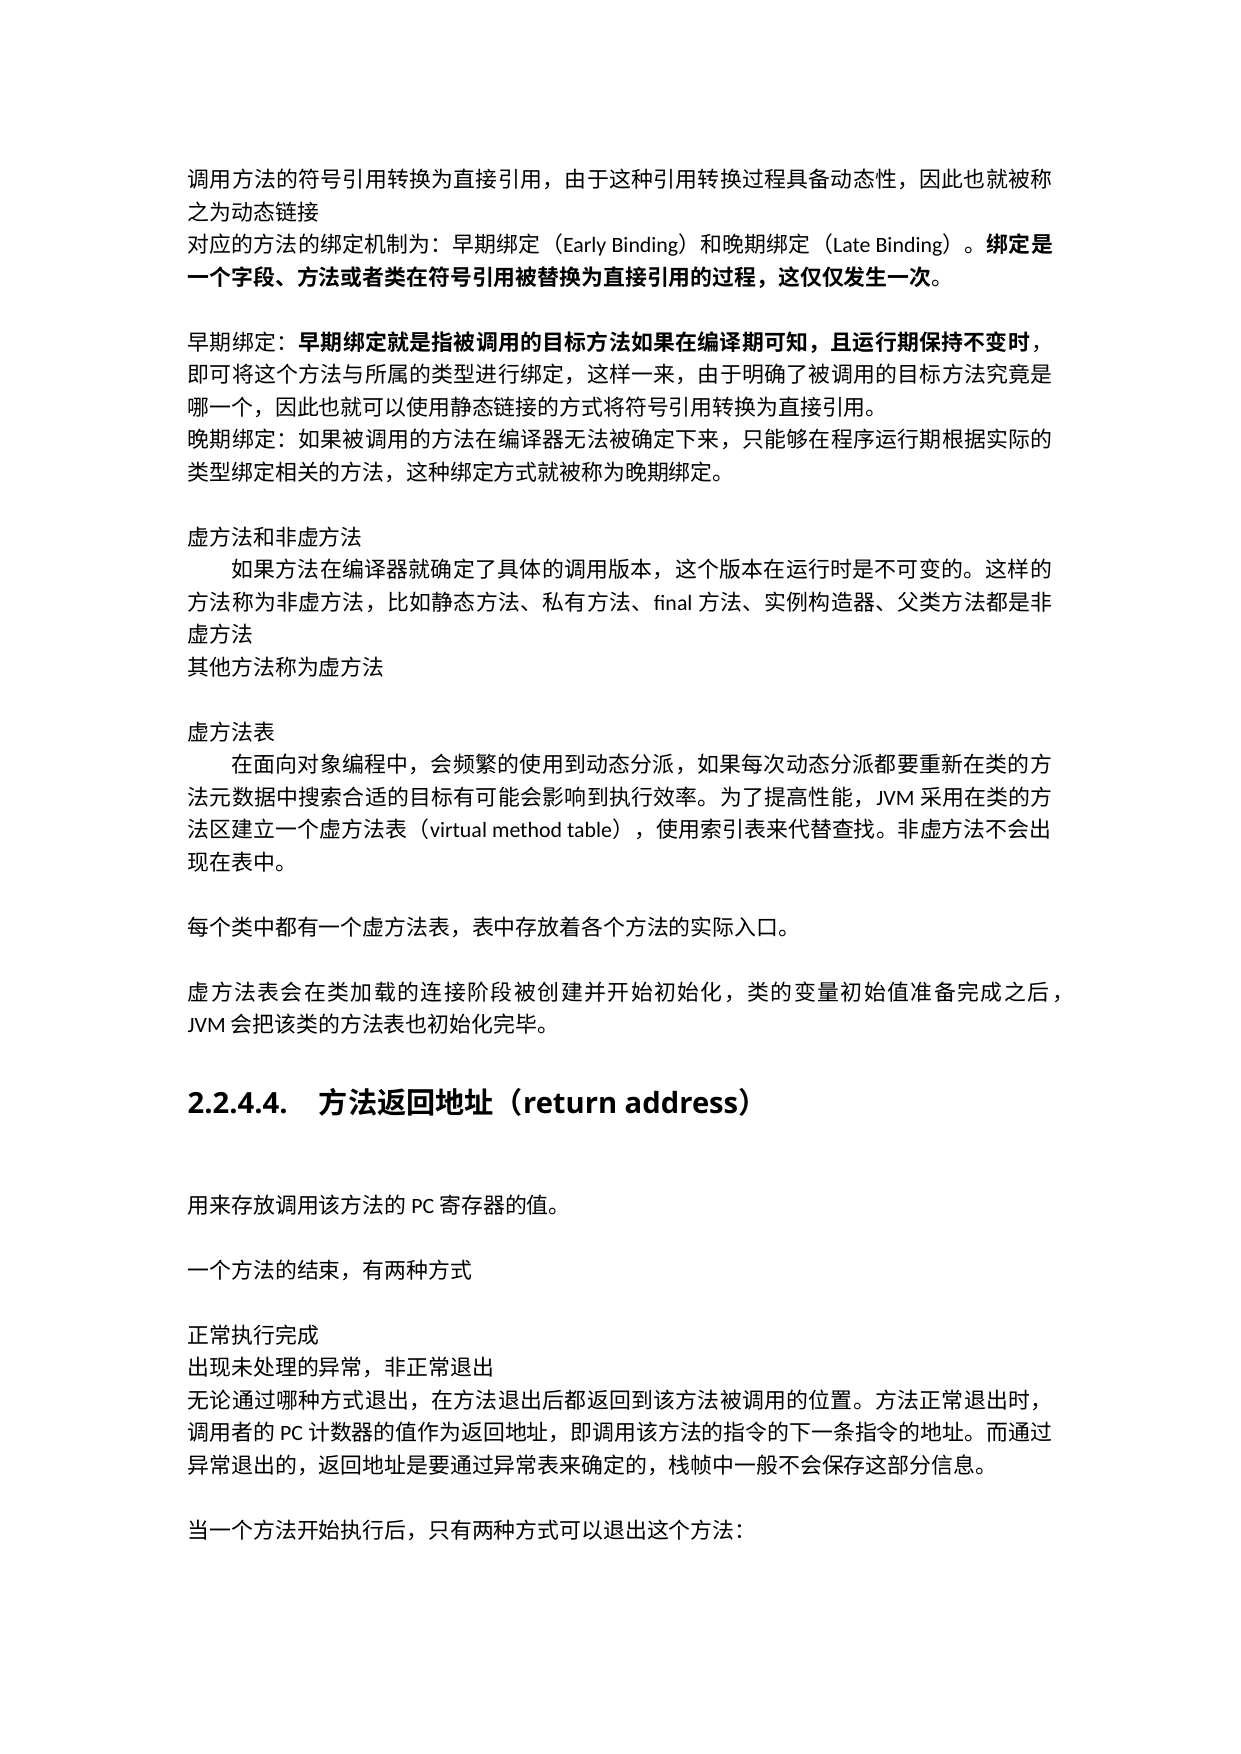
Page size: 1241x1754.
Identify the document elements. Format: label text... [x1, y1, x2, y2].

text 虚方法表会在类加载的连接阶段被创建并开始初始化，类的变量初始值准备完成之后，JVM 会把该类的方法表也初始化完毕。 [187, 974, 1053, 1039]
text 当一个方法开始执行后，只有两种方式可以退出这个方法： [187, 1512, 1053, 1545]
text 对应的方法的绑定机制为：早期绑定（Early Binding）和晚期绑定（Late Binding）。绑定是一个字段、方法或者类在符号引用被替换为直接引用的过程，这仅仅发生一次。 [187, 227, 1053, 292]
text 用来存放调用该方法的 PC 寄存器的值。 [187, 1187, 1053, 1220]
text 晚期绑定：如果被调用的方法在编译器无法被确定下来，只能够在程序运行期根据实际的类型绑定相关的方法，这种绑定方式就被称为晚期绑定。 [187, 422, 1053, 487]
text 其他方法称为虚方法 [187, 649, 1053, 682]
text 虚方法表 [187, 714, 1053, 747]
text 出现未处理的异常，非正常退出 [187, 1350, 1053, 1382]
text 无论通过哪种方式退出，在方法退出后都返回到该方法被调用的位置。方法正常退出时，调用者的 PC 计数器的值作为返回地址，即调用该方法的指令的下一条指令的地址。而通过异常退出的，返回地址是要通过异常表来确定的，栈帧中一般不会保存这部分信息。 [187, 1382, 1053, 1480]
text 一个方法的结束，有两种方式 [187, 1252, 1053, 1285]
subtitle 方法返回地址（return address） [187, 1069, 1053, 1134]
text 正常执行完成 [187, 1317, 1053, 1350]
text 虚方法和非虚方法 [187, 519, 1053, 552]
text 早期绑定：早期绑定就是指被调用的目标方法如果在编译期可知，且运行期保持不变时，即可将这个方法与所属的类型进行绑定，这样一来，由于明确了被调用的目标方法究竟是哪一个，因此也就可以使用静态链接的方式将符号引用转换为直接引用。 [187, 324, 1053, 422]
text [187, 162, 1053, 227]
text 在面向对象编程中，会频繁的使用到动态分派，如果每次动态分派都要重新在类的方法元数据中搜索合适的目标有可能会影响到执行效率。为了提高性能，JVM 采用在类的方法区建立一个虚方法表（virtual method table），使用索引表来代替查找。非虚方法不会出现在表中。 [187, 747, 1053, 877]
text 每个类中都有一个虚方法表，表中存放着各个方法的实际入口。 [187, 909, 1053, 942]
text 如果方法在编译器就确定了具体的调用版本，这个版本在运行时是不可变的。这样的方法称为非虚方法，比如静态方法、私有方法、final 方法、实例构造器、父类方法都是非虚方法 [187, 552, 1053, 649]
